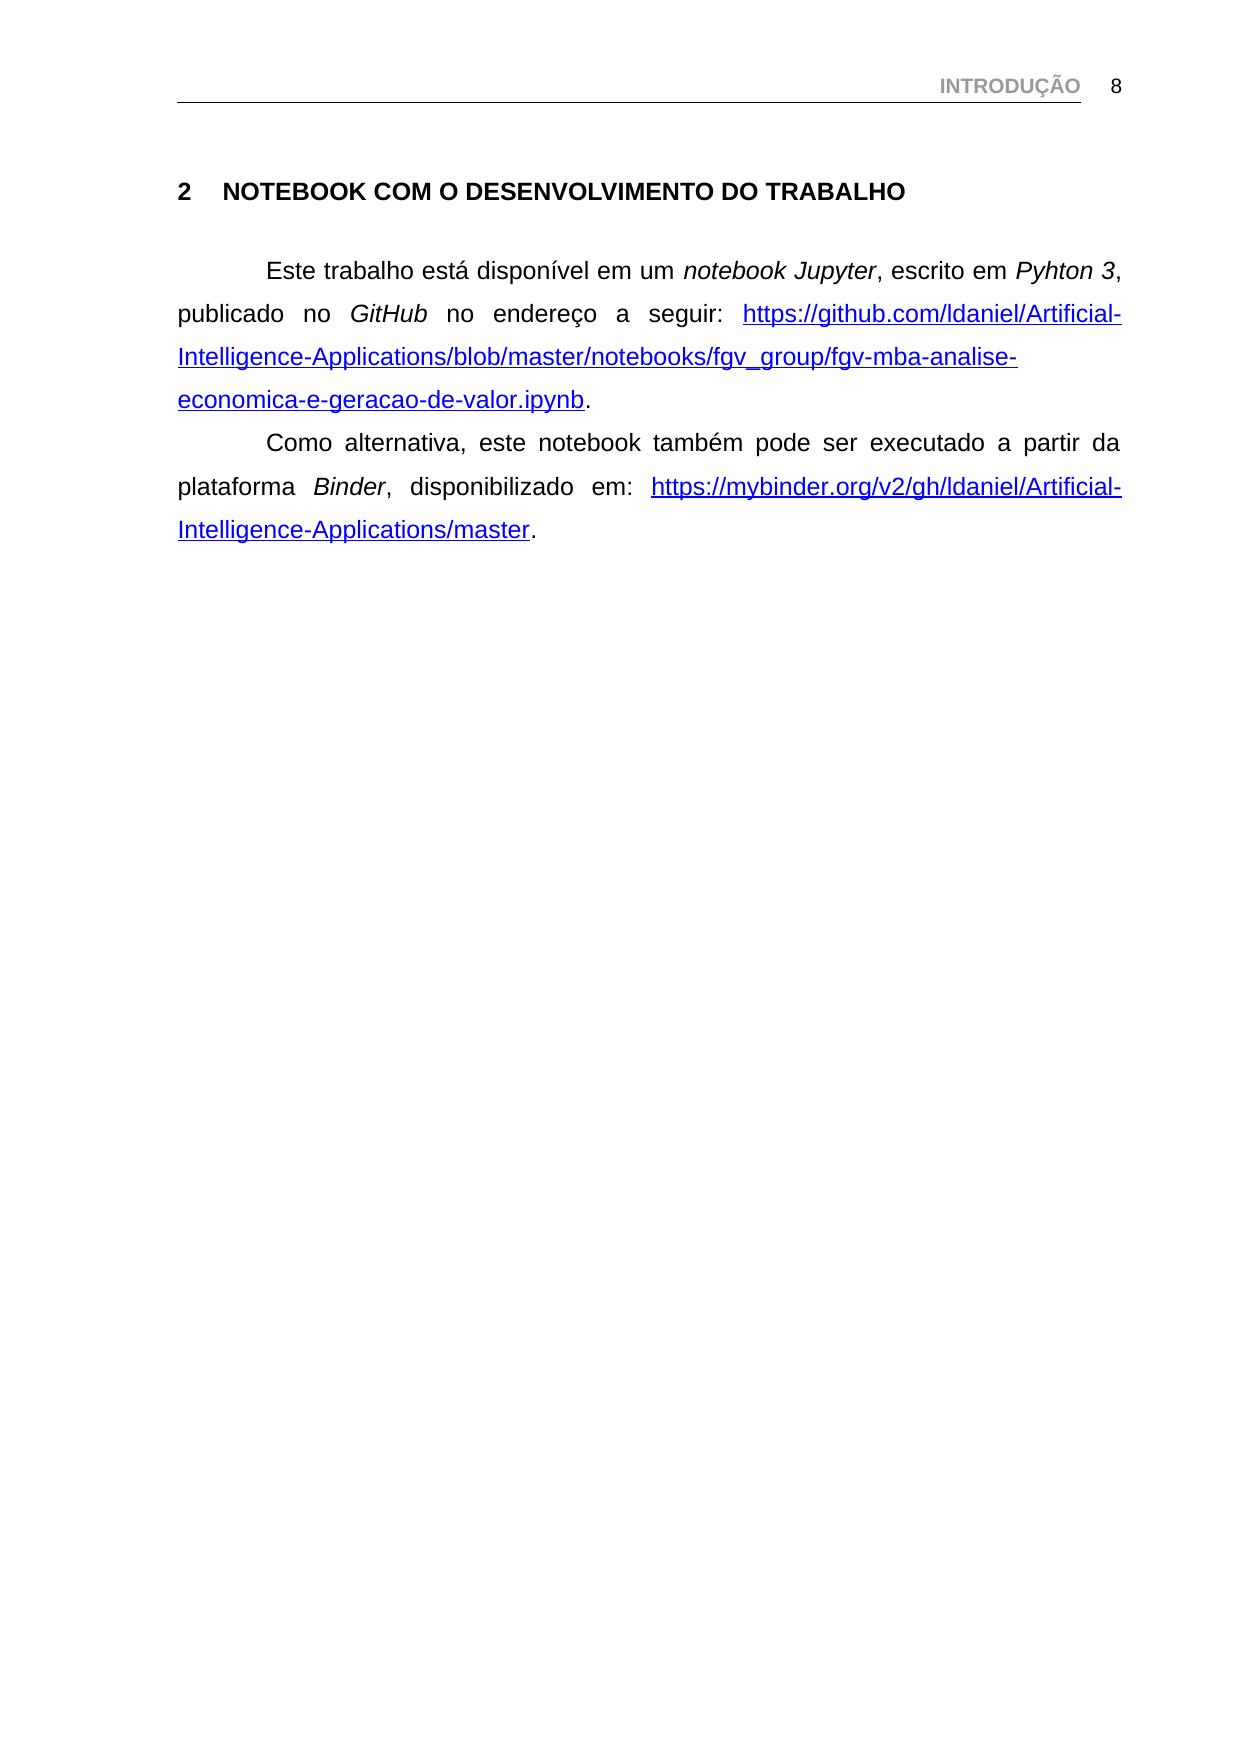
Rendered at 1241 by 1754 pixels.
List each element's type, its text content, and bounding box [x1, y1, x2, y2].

text Este trabalho está disponível em um notebook Jupyter, escrito em Pyhton 3, publicado no GitHub no endereço a seguir: https://github.com/ldaniel/Artificial-Intelligence-Applications/blob/master/notebooks/fgv_group/fgv-mba-analise-economica-e-geracao-de-valor.ipynb. [177, 256, 1122, 414]
text Como alternativa, este notebook também pode ser executado a partir da plataforma Binder, disponibilizado em: https://mybinder.org/v2/gh/ldaniel/Artificial-Intelligence-Applications/master. [177, 428, 1122, 543]
subtitle notebook com o desenvolvimento do trabalho [177, 177, 1122, 206]
